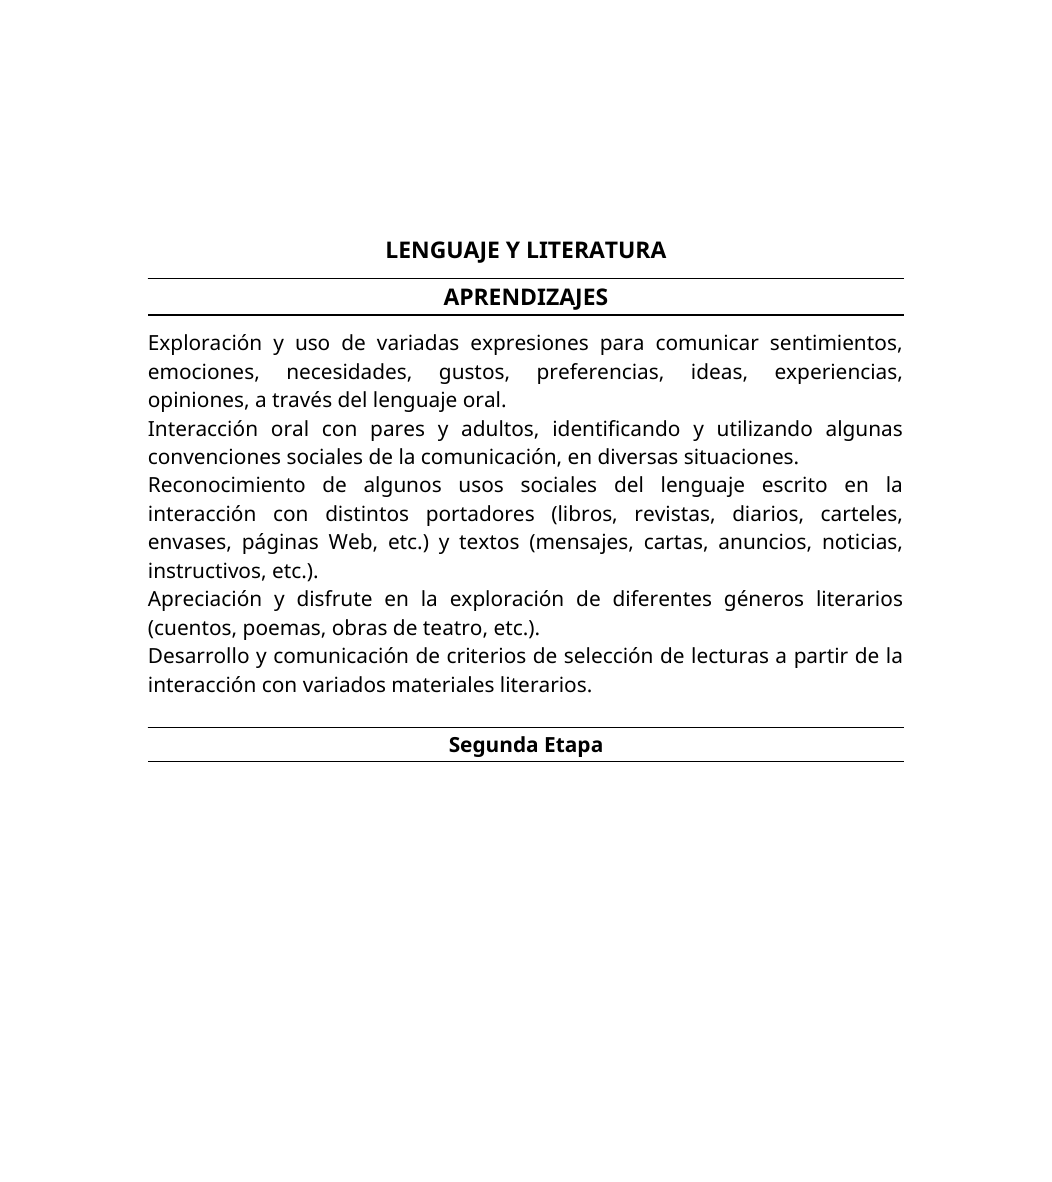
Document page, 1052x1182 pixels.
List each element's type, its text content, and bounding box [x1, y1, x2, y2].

text Interacción oral con pares y adultos, identificando y utilizando algunas convenciones sociales de la comunicación, en diversas situaciones. [148, 414, 904, 471]
text Reconocimiento de algunos usos sociales del lenguaje escrito en la interacción con distintos portadores (libros, revistas, diarios, carteles, envases, páginas Web, etc.) y textos (mensajes, cartas, anuncios, noticias, instructivos, etc.). [148, 471, 904, 584]
text Exploración y uso de variadas expresiones para comunicar sentimientos, emociones, necesidades, gustos, preferencias, ideas, experiencias, opiniones, a través del lenguaje oral. [148, 328, 904, 414]
text APRENDIZAJES [148, 279, 904, 314]
text Desarrollo y comunicación de criterios de selección de lecturas a partir de la interacción con variados materiales literarios. [148, 641, 904, 698]
text Segunda Etapa [148, 728, 904, 761]
text Apreciación y disfrute en la exploración de diferentes géneros literarios (cuentos, poemas, obras de teatro, etc.). [148, 584, 904, 641]
text LENGUAJE Y LITERATURA [148, 234, 904, 265]
